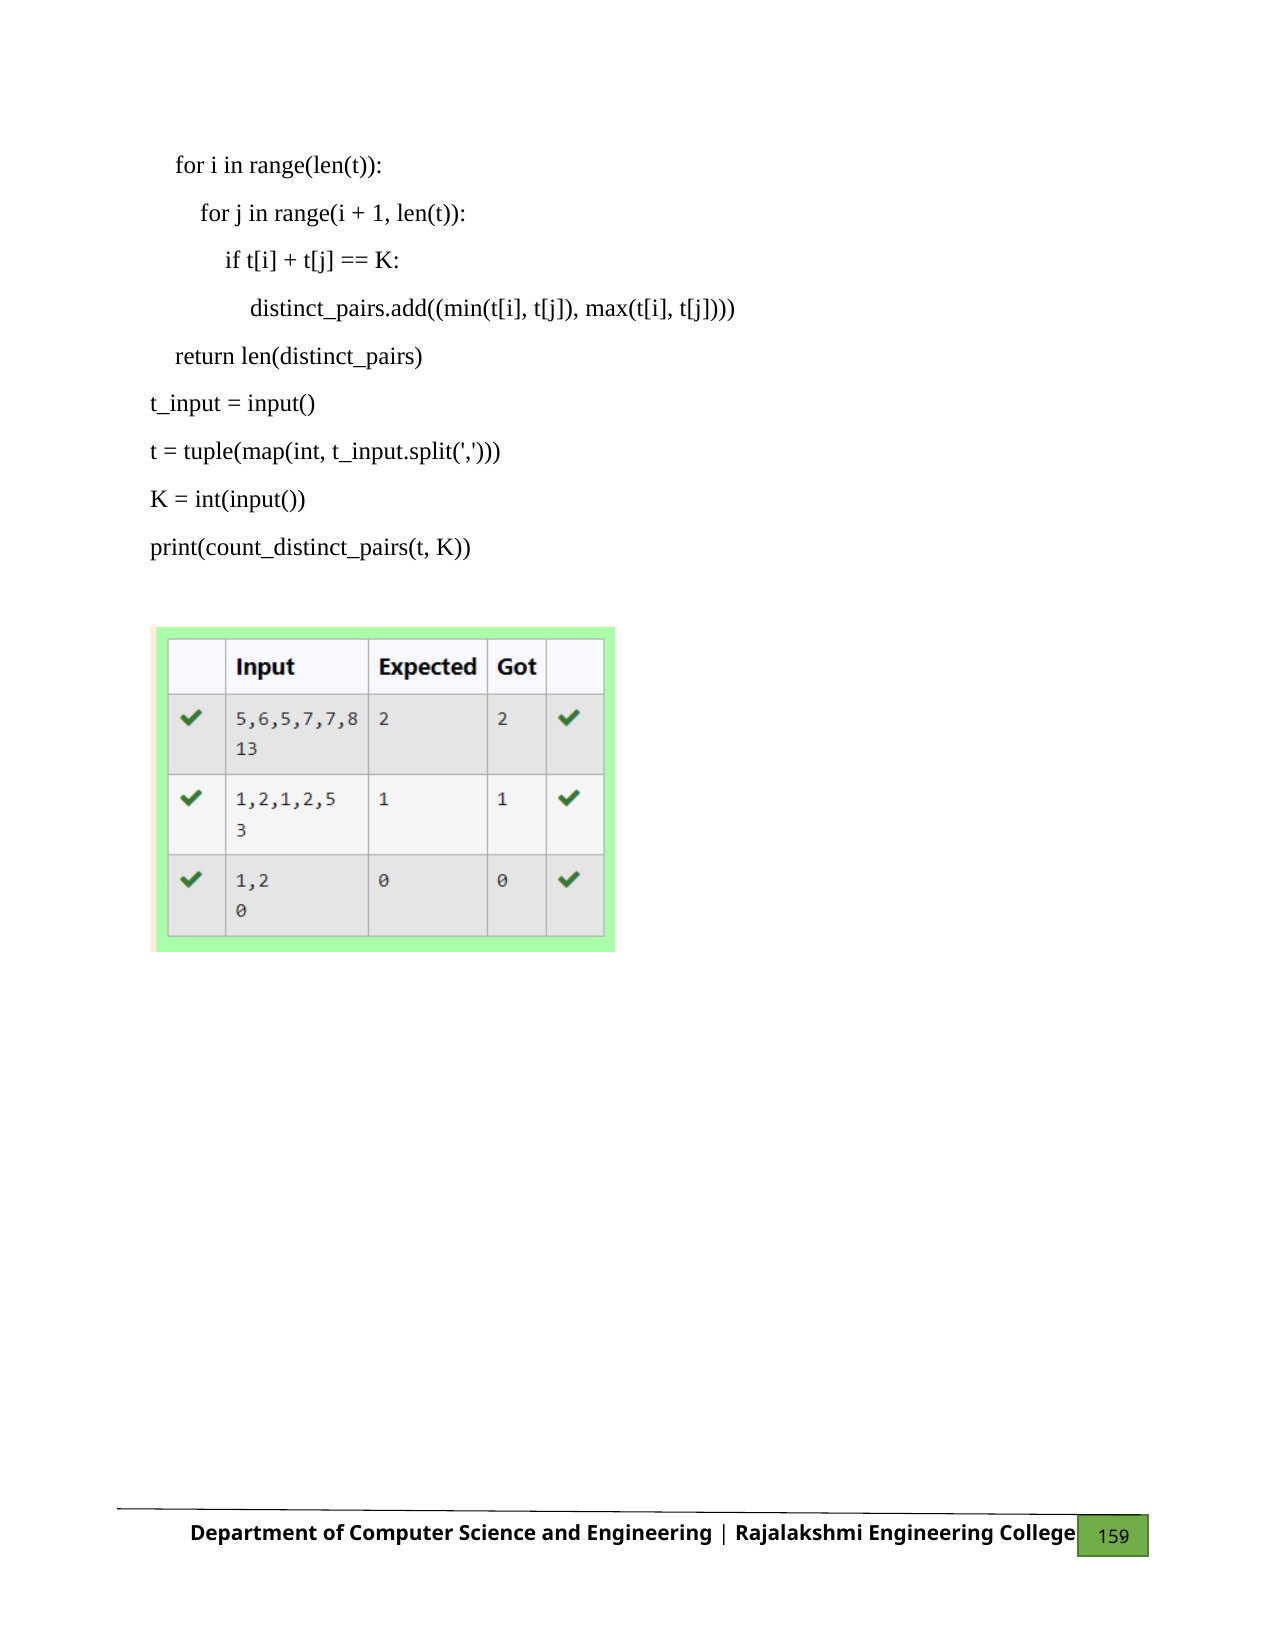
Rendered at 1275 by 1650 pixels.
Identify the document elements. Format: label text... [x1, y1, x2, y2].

text K = int(input()) [150, 484, 1125, 513]
text distinct_pairs.add((min(t[i], t[j]), max(t[i], t[j]))) [150, 293, 1125, 322]
text t_input = input() [150, 388, 1125, 417]
text t = tuple(map(int, t_input.split(','))) [150, 436, 1125, 465]
text print(count_distinct_pairs(t, K)) [150, 532, 1125, 560]
text if t[i] + t[j] == K: [150, 245, 1125, 274]
text return len(distinct_pairs) [150, 341, 1125, 369]
picture [150, 626, 615, 952]
text for i in range(len(t)): [150, 150, 1125, 179]
text for j in range(i + 1, len(t)): [150, 198, 1125, 226]
